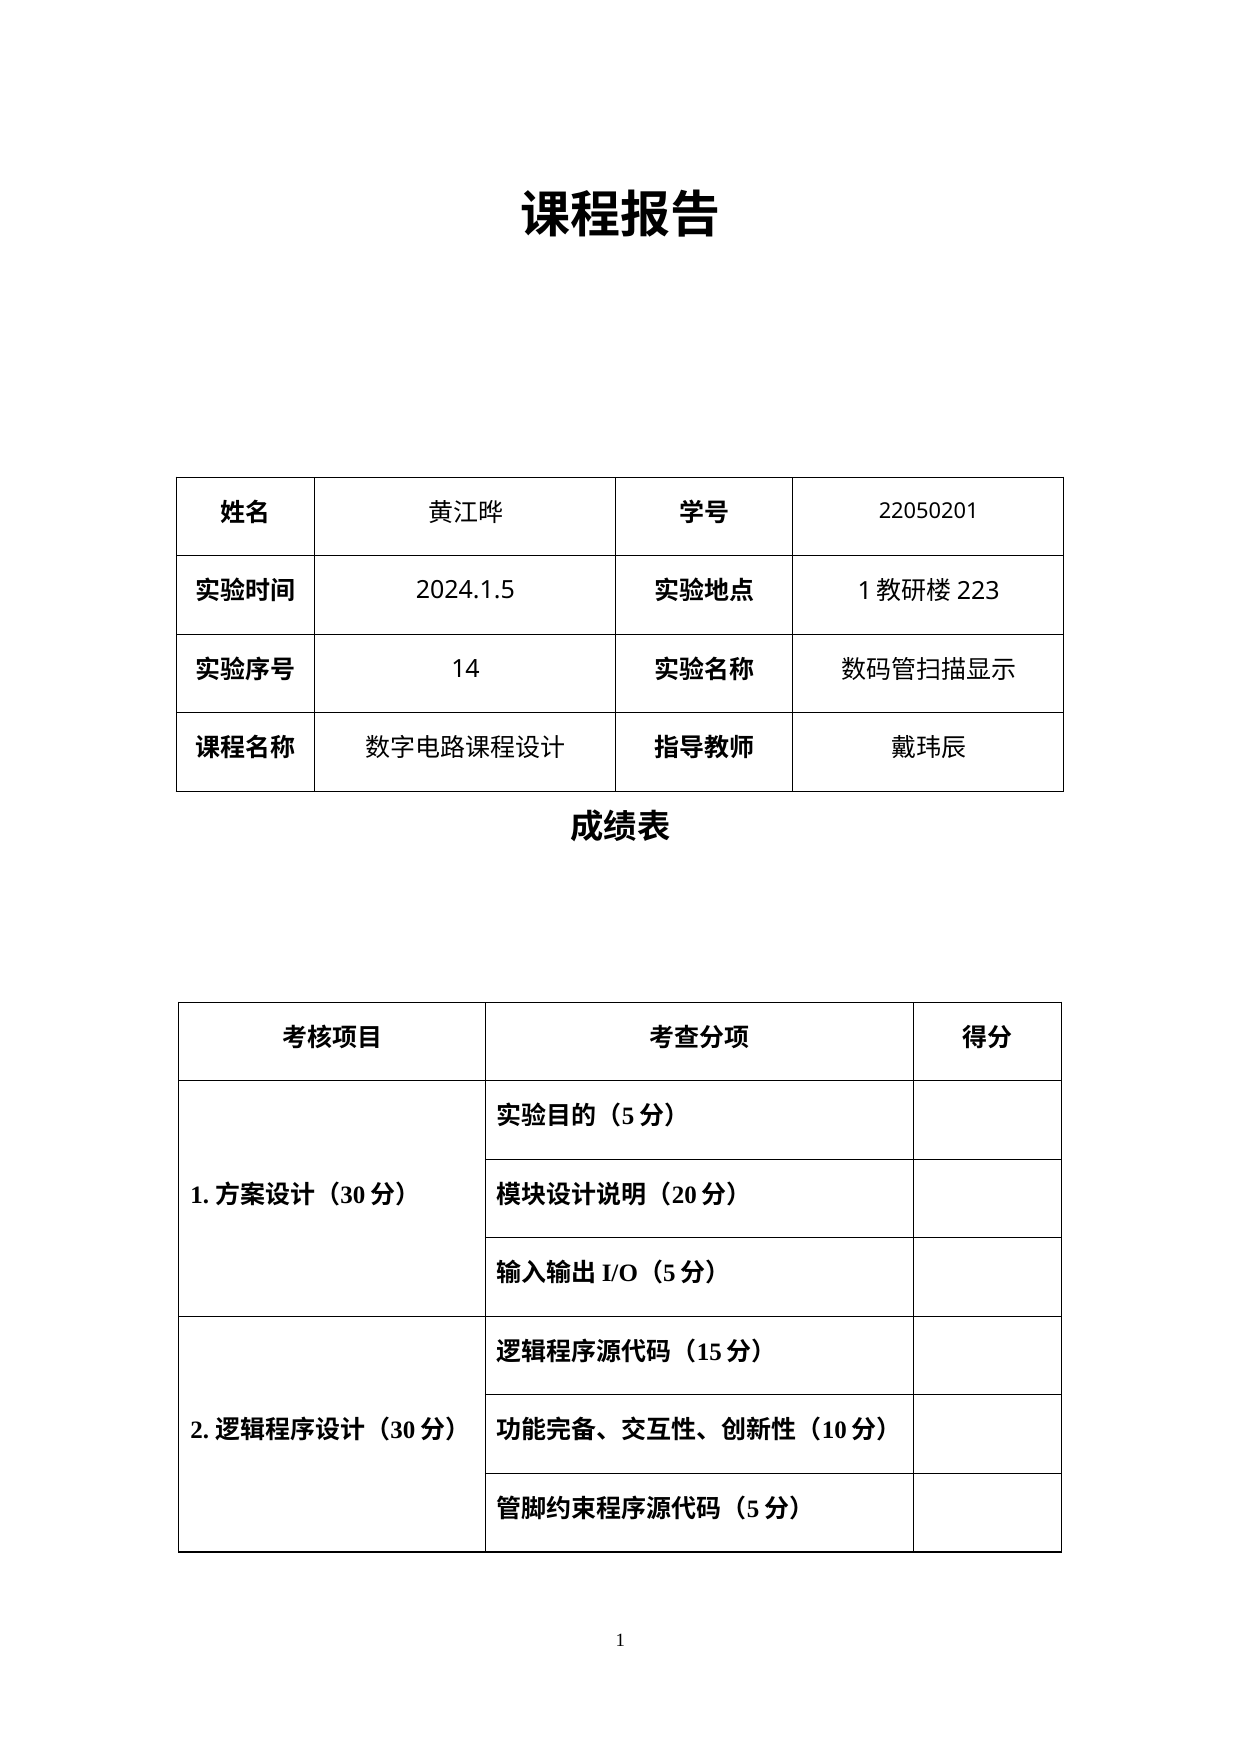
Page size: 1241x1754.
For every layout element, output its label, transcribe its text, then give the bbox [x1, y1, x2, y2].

table_cell [914, 1395, 1061, 1473]
table_cell 功能完备、交互性、创新性（10分） [486, 1395, 913, 1473]
table_header 考查分项 [486, 1003, 913, 1080]
table_cell 实验序号 [177, 635, 314, 712]
table_cell 实验名称 [616, 635, 792, 712]
table_cell 管脚约束程序源代码（5分） [486, 1474, 913, 1551]
table_cell 输入输出I/O（5分） [486, 1238, 913, 1316]
table_cell [914, 1081, 1061, 1159]
table_cell 2. 逻辑程序设计（30分） [179, 1317, 485, 1551]
table_header 得分 [914, 1003, 1061, 1080]
table_cell 实验时间 [177, 556, 314, 634]
table_cell 戴玮辰 [793, 713, 1063, 791]
title 课程报告 [148, 162, 1093, 259]
table_cell 数字电路课程设计 [315, 713, 615, 791]
table_cell [914, 1474, 1061, 1551]
table_cell [914, 1238, 1061, 1316]
table_header 22050201 [793, 478, 1063, 555]
table_cell 数码管扫描显示 [793, 635, 1063, 712]
table_cell 1教研楼223 [793, 556, 1063, 634]
table_cell 逻辑程序源代码（15分） [486, 1317, 913, 1394]
table_cell 模块设计说明（20分） [486, 1160, 913, 1237]
table_header 学号 [616, 478, 792, 555]
table_cell 1. 方案设计（30分） [179, 1081, 485, 1316]
title 成绩表 [148, 792, 1093, 857]
table_cell 14 [315, 635, 615, 712]
table_cell 实验目的（5分） [486, 1081, 913, 1159]
table_header 姓名 [177, 478, 314, 555]
table_cell 实验地点 [616, 556, 792, 634]
table_cell [914, 1160, 1061, 1237]
table_cell 2024.1.5 [315, 556, 615, 634]
table_cell [914, 1317, 1061, 1394]
table_cell 课程名称 [177, 713, 314, 791]
table_header 考核项目 [179, 1003, 485, 1080]
table_cell 指导教师 [616, 713, 792, 791]
table_header 黄江晔 [315, 478, 615, 555]
